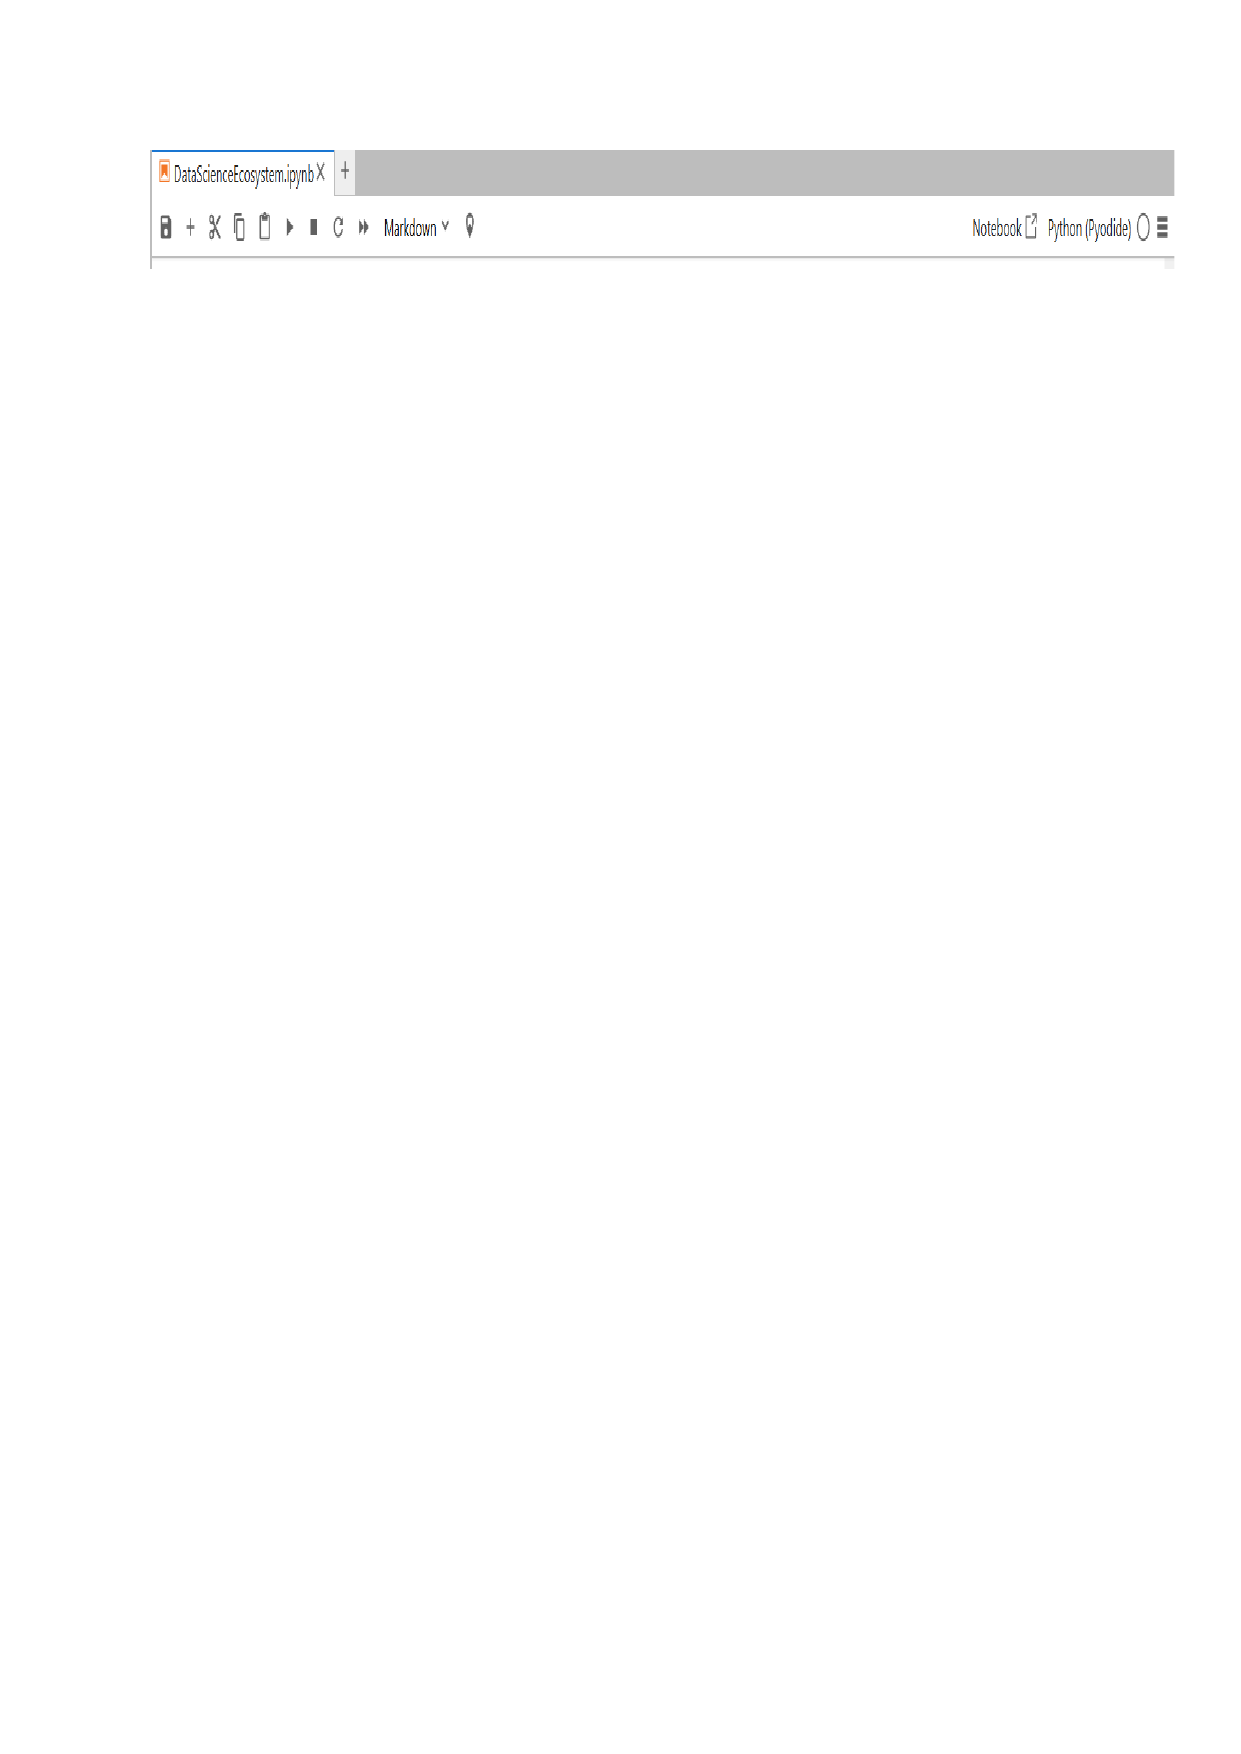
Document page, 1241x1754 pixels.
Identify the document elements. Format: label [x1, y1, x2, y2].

picture [150, 150, 1175, 269]
